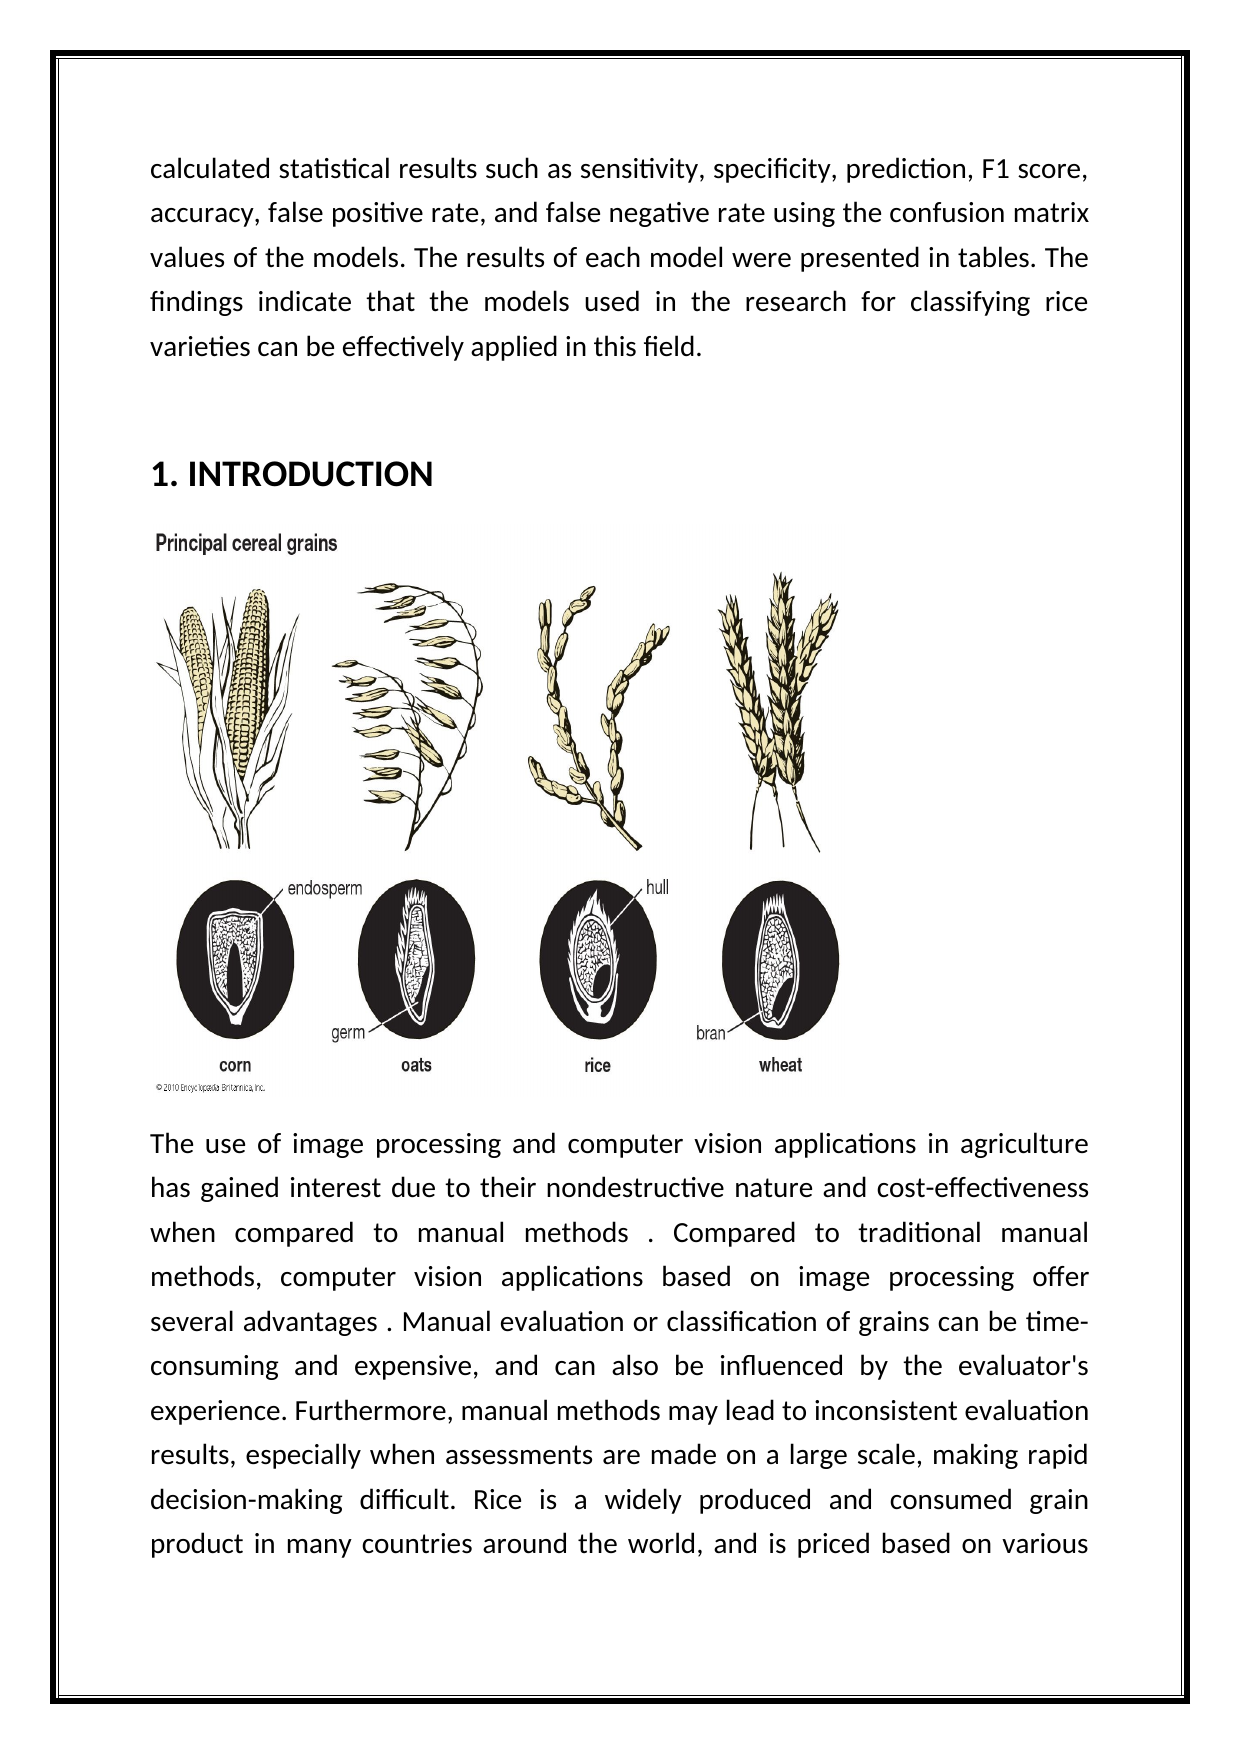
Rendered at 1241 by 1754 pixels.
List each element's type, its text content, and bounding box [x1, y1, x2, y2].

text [150, 1125, 1090, 1561]
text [150, 150, 1090, 363]
list INTRODUCTION [150, 450, 1090, 496]
picture [150, 524, 845, 1097]
